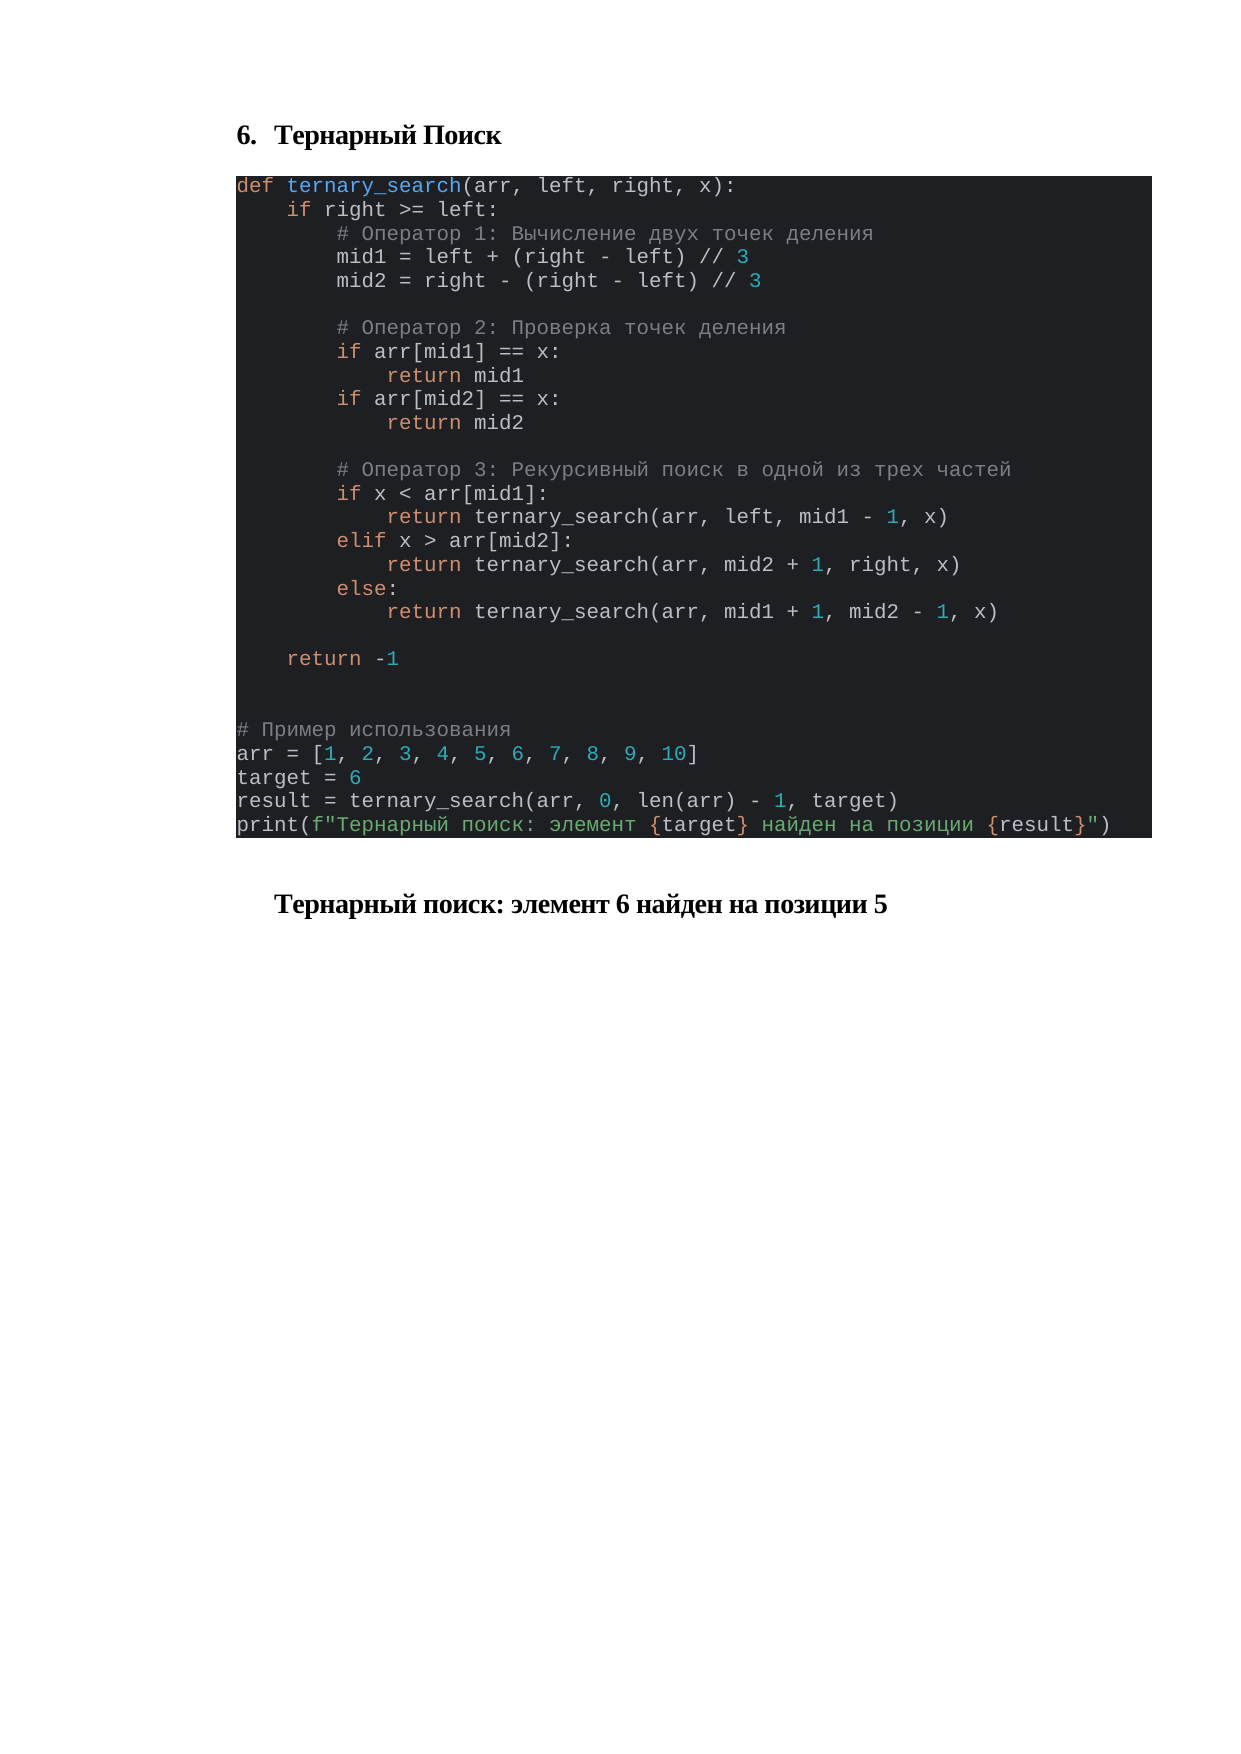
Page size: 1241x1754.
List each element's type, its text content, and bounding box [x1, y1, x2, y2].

list Тернарный Поиск [236, 118, 1152, 151]
list Тернарный поиск: элемент 6 найден на позиции 5 [274, 888, 1152, 920]
text def ternary_search(arr, left, right, x): if right >= left: # Оператор 1: Вычисление двух точек деления mid1 = left + (right - left) // 3 mid2 = right - (right - left) // 3 # Оператор 2: Проверка точек деления if arr[mid1] == x: return mid1 if arr[mid2] == x: return mid2 # Оператор 3: Рекурсивный поиск в одной из трех частей if x < arr[mid1]: return ternary_search(arr, left, mid1 - 1, x) elif x > arr[mid2]: return ternary_search(arr, mid2 + 1, right, x) else: return ternary_search(arr, mid1 + 1, mid2 - 1, x) return -1 # Пример использования arr = [1, 2, 3, 4, 5, 6, 7, 8, 9, 10] target = 6 result = ternary_search(arr, 0, len(arr) - 1, target) print(f"Тернарный поиск: элемент {target} найден на позиции {result}") [236, 176, 1152, 838]
